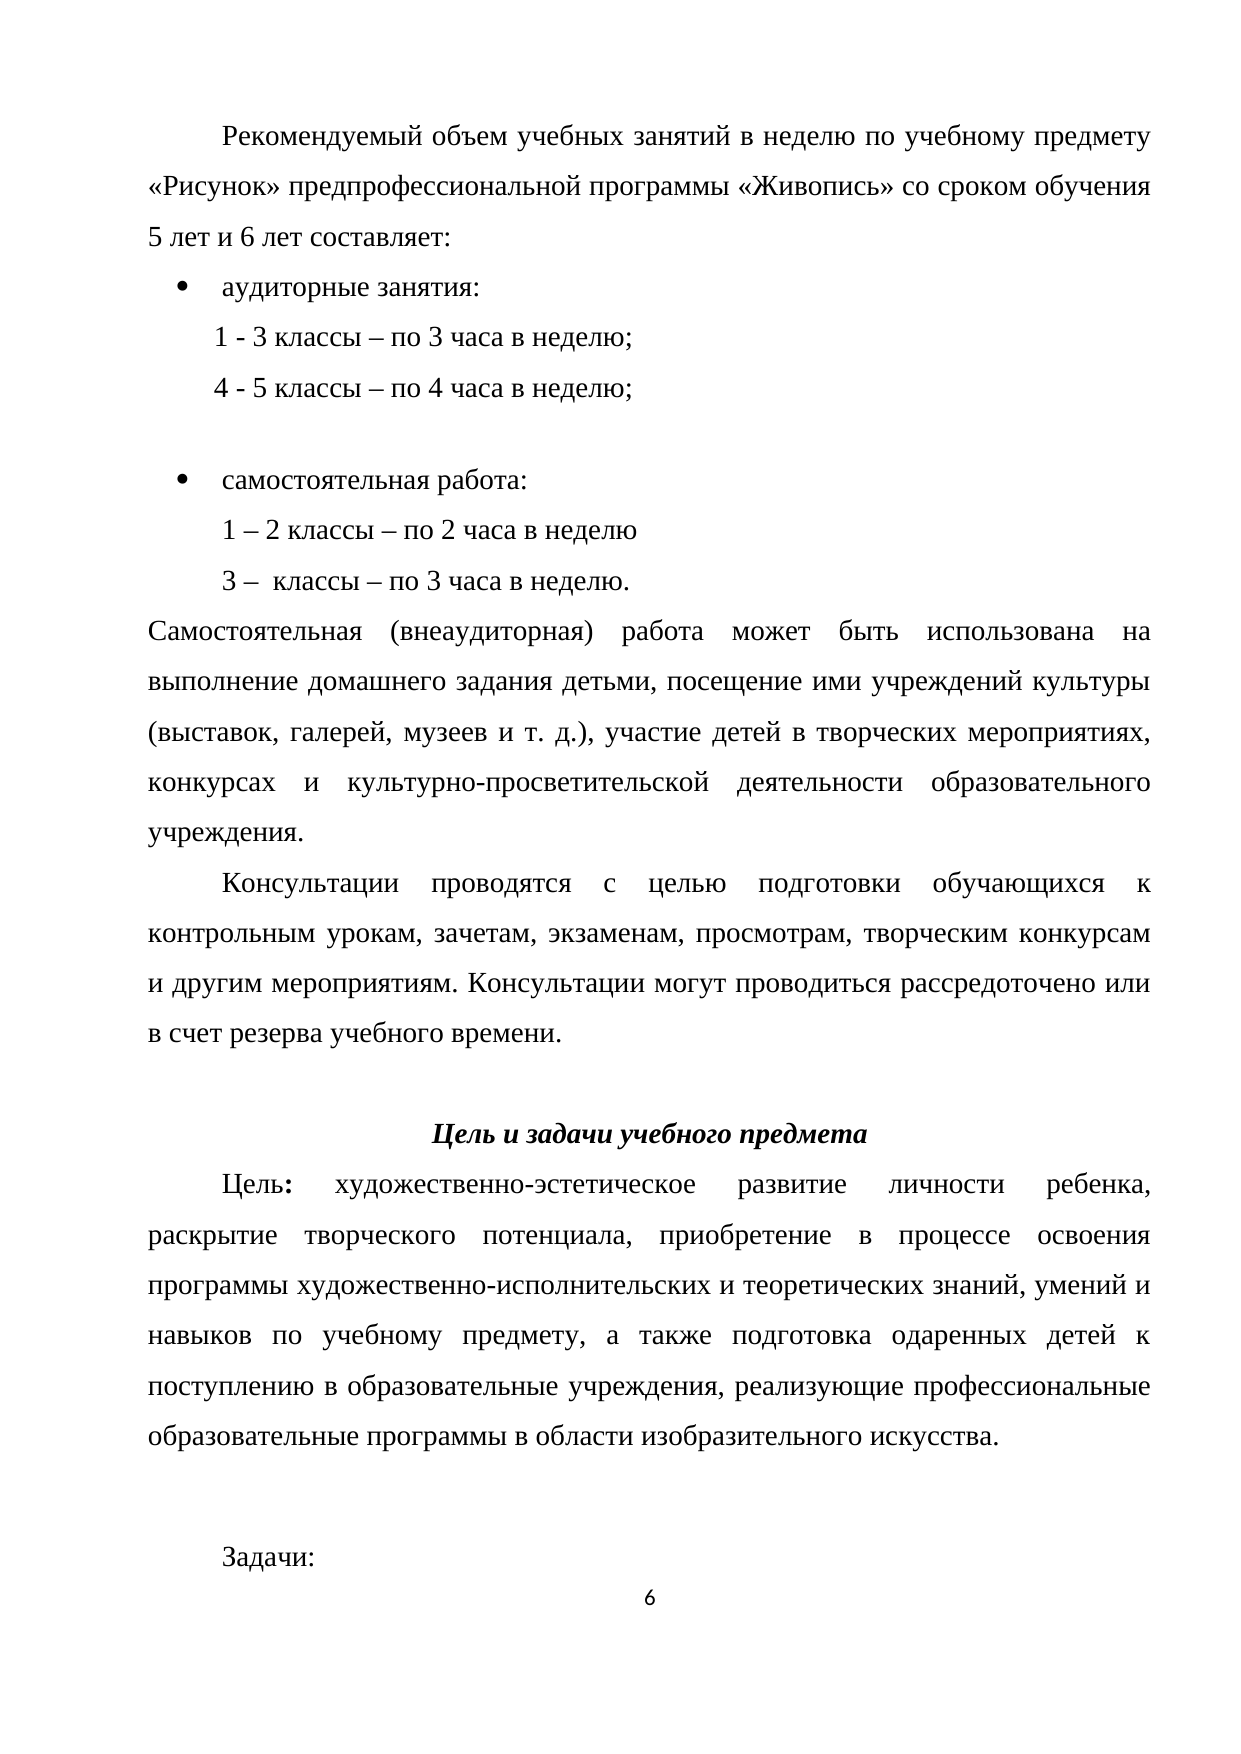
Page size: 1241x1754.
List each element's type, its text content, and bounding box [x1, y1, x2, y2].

text 1 - 3 классы – по 3 часа в неделю; [177, 319, 1152, 353]
text Цель и задачи учебного предмета [148, 1116, 1152, 1150]
text 1 – 2 классы – по 2 часа в неделю [148, 512, 1152, 546]
text Цель: художественно-эстетическое развитие личности ребенка, раскрытие творческого потенциала, приобретение в процессе освоения программы художественно-исполнительских и теоретических знаний, умений и навыков по учебному предмету, а также подготовка одаренных детей к поступлению в образовательные учреждения, реализующие профессиональные образовательные программы в области изобразительного искусства. [148, 1167, 1152, 1452]
list аудиторные занятия: [177, 269, 1152, 303]
list Консультации проводятся с целью подготовки обучающихся к контрольным урокам, зачетам, экзаменам, просмотрам, творческим конкурсам и другим мероприятиям. Консультации могут проводиться рассредоточено или в счет резерва учебного времени. [148, 865, 1152, 1049]
text Самостоятельная (внеаудиторная) работа может быть использована на выполнение домашнего задания детьми, посещение ими учреждений культуры (выставок, галерей, музеев и т. д.), участие детей в творческих мероприятиях, конкурсах и культурно-просветительской деятельности образовательного учреждения. [148, 613, 1152, 848]
text 3 – классы – по 3 часа в неделю. [148, 563, 1152, 596]
text 4 - 5 классы – по 4 часа в неделю; [177, 370, 1152, 403]
text Рекомендуемый объем учебных занятий в неделю по учебному предмету «Рисунок» предпрофессиональной программы «Живопись» со сроком обучения 5 лет и 6 лет составляет: [148, 118, 1152, 252]
text Задачи: [148, 1539, 1152, 1573]
list самостоятельная работа: [177, 462, 1152, 496]
